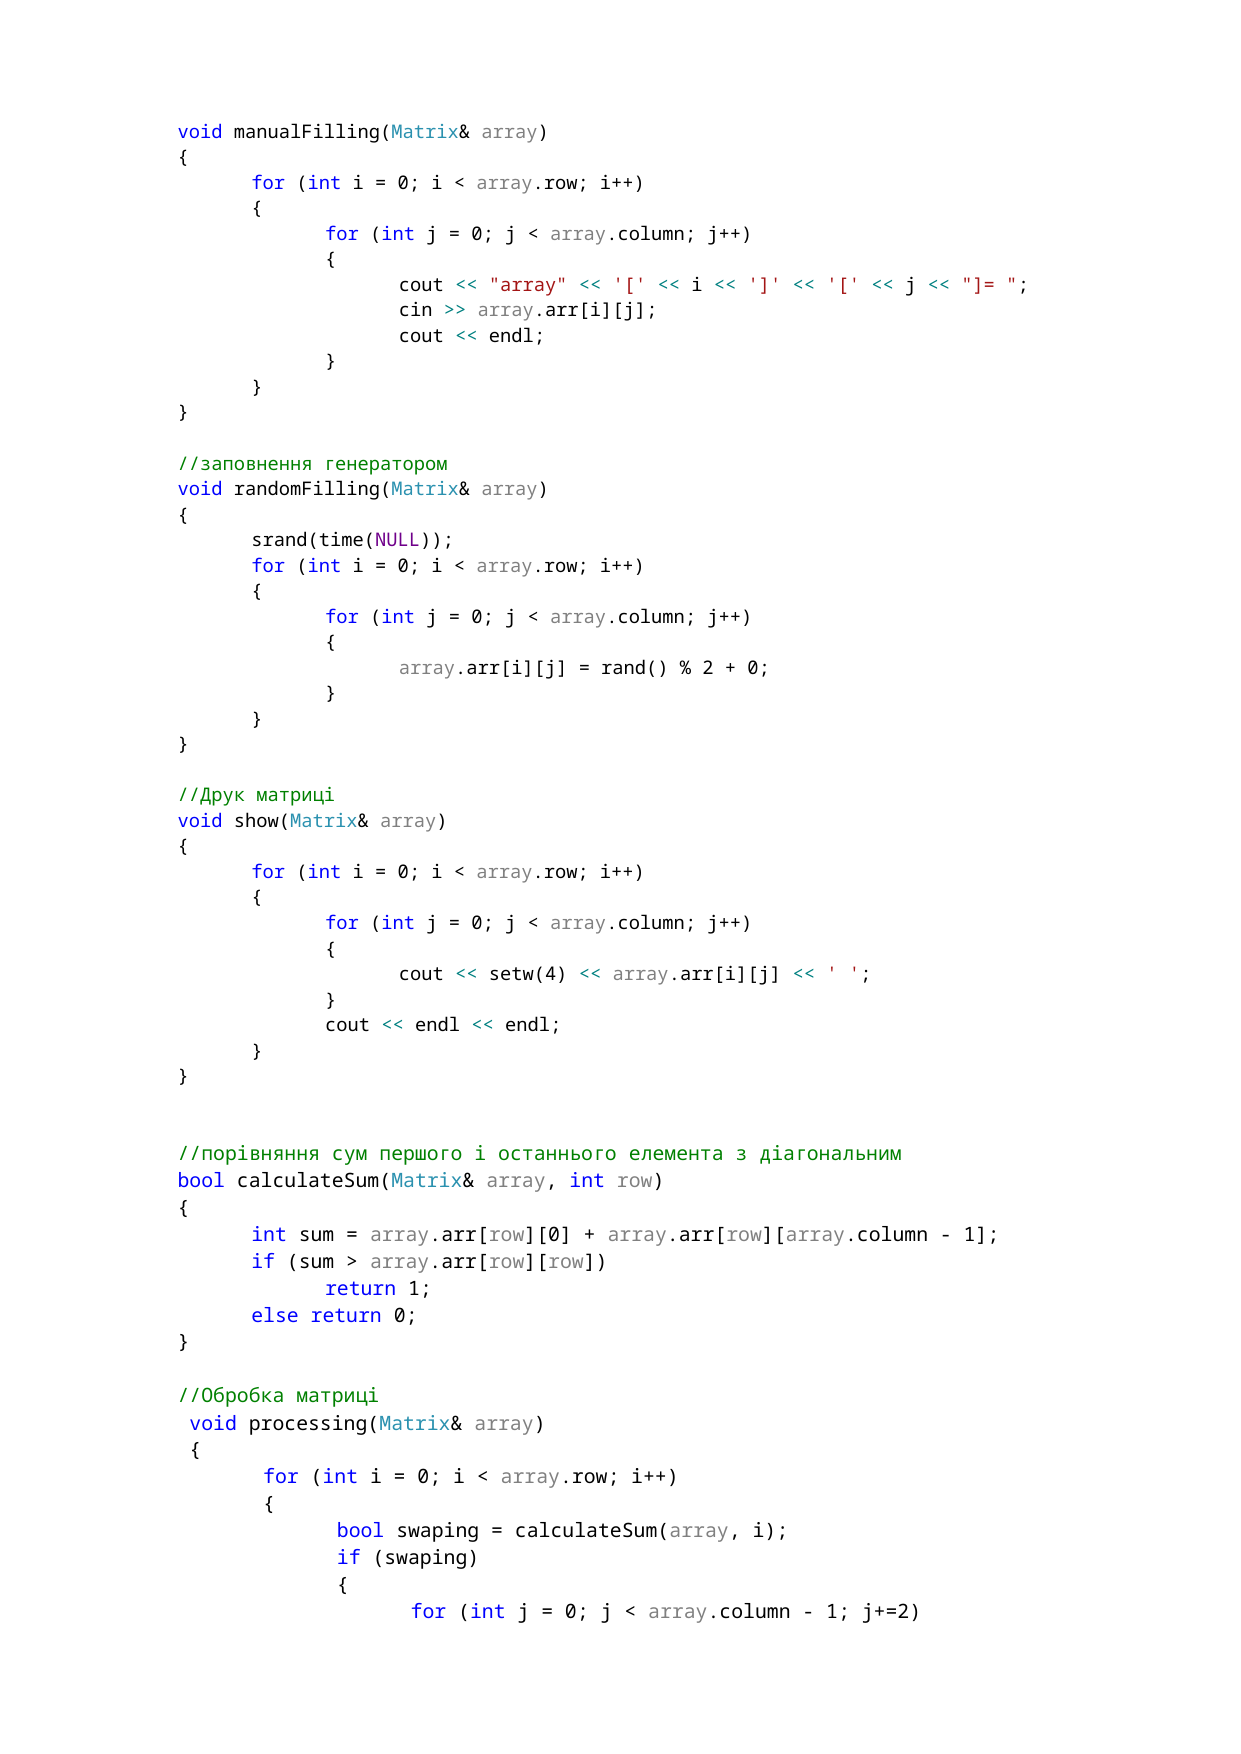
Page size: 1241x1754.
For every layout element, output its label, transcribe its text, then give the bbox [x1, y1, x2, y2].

text } [177, 731, 1152, 756]
text { [177, 884, 1152, 909]
text } [177, 373, 1152, 399]
text for (int j = 0; j < array.column; j++) [177, 220, 1152, 246]
text } [177, 986, 1152, 1011]
text else return 0; [177, 1301, 1152, 1328]
text //Обробка матриці [177, 1382, 1152, 1409]
text if (swaping) [177, 1544, 1152, 1571]
text for (int j = 0; j < array.column - 1; j+=2) [177, 1598, 1152, 1624]
text { [177, 628, 1152, 654]
text } [177, 399, 1152, 424]
text { [177, 246, 1152, 271]
text return 1; [177, 1274, 1152, 1301]
text for (int i = 0; i < array.row; i++) [177, 1463, 1152, 1490]
text { [177, 1490, 1152, 1517]
text } [177, 679, 1152, 705]
text void processing(Matrix& array) [177, 1409, 1152, 1436]
text cout << endl; [177, 322, 1152, 348]
text } [177, 705, 1152, 731]
text bool calculateSum(Matrix& array, int row) [177, 1166, 1152, 1193]
text { [177, 577, 1152, 603]
text cout << setw(4) << array.arr[i][j] << ' '; [177, 960, 1152, 986]
text } [177, 1328, 1152, 1355]
text { [177, 501, 1152, 526]
text } [177, 1037, 1152, 1062]
text { [177, 1193, 1152, 1220]
text { [177, 833, 1152, 858]
text for (int i = 0; i < array.row; i++) [177, 552, 1152, 577]
text for (int i = 0; i < array.row; i++) [177, 858, 1152, 884]
text } [177, 348, 1152, 373]
text //порівняння сум першого і останнього елемента з діагональним [177, 1139, 1152, 1166]
text { [177, 1436, 1152, 1463]
text { [177, 935, 1152, 960]
text void randomFilling(Matrix& array) [177, 475, 1152, 501]
text //заповнення генератором [177, 450, 1152, 475]
text } [177, 1062, 1152, 1088]
text cout << "array" << '[' << i << ']' << '[' << j << "]= "; [177, 271, 1152, 297]
text for (int i = 0; i < array.row; i++) [177, 169, 1152, 195]
text bool swaping = calculateSum(array, i); [177, 1517, 1152, 1544]
text int sum = array.arr[row][0] + array.arr[row][array.column - 1]; [177, 1220, 1152, 1247]
text //Друк матриці [177, 782, 1152, 807]
text for (int j = 0; j < array.column; j++) [177, 603, 1152, 628]
text void manualFilling(Matrix& array) [177, 118, 1152, 144]
text srand(time(NULL)); [177, 526, 1152, 552]
text void show(Matrix& array) [177, 807, 1152, 833]
text { [177, 1571, 1152, 1598]
text array.arr[i][j] = rand() % 2 + 0; [177, 654, 1152, 679]
text { [177, 144, 1152, 169]
text for (int j = 0; j < array.column; j++) [177, 909, 1152, 935]
text cin >> array.arr[i][j]; [177, 297, 1152, 322]
text cout << endl << endl; [177, 1011, 1152, 1037]
text if (sum > array.arr[row][row]) [177, 1247, 1152, 1274]
text { [177, 195, 1152, 220]
